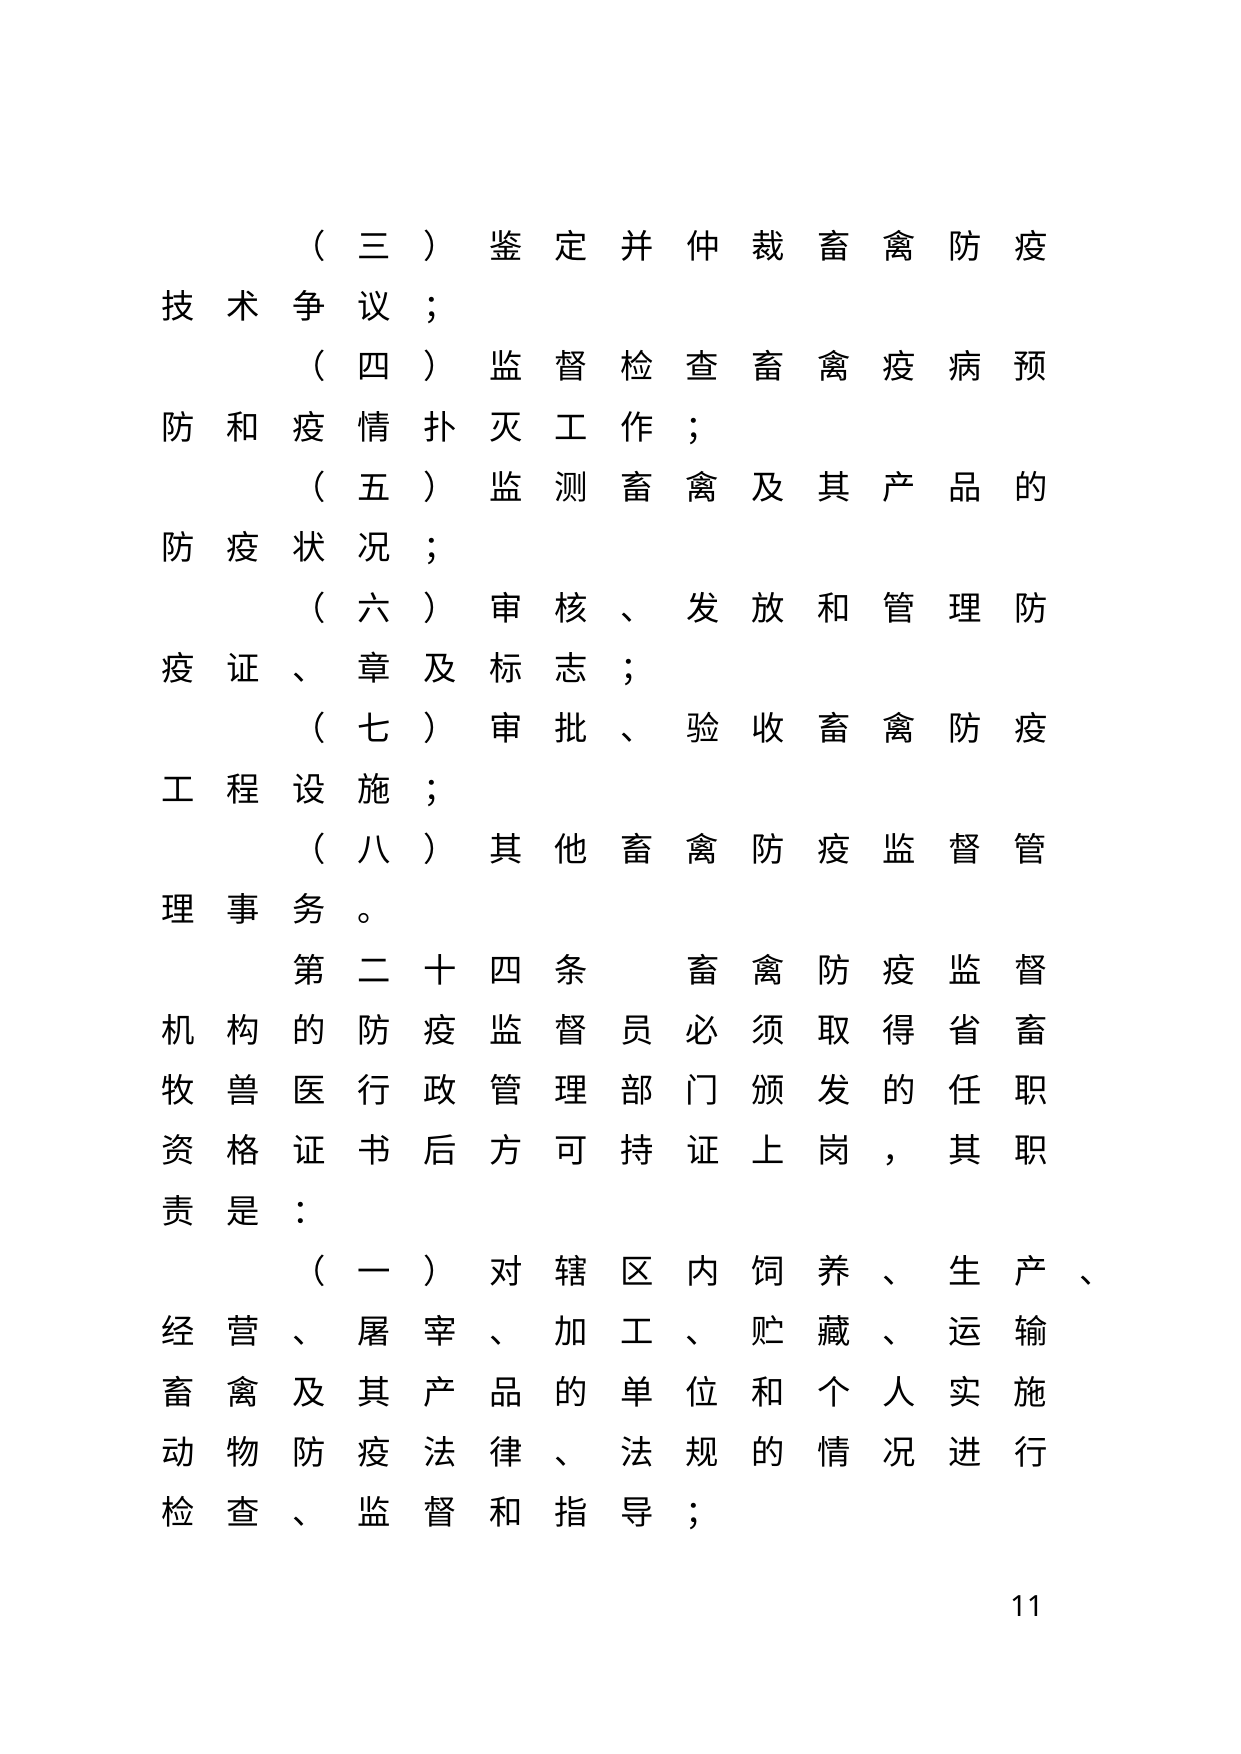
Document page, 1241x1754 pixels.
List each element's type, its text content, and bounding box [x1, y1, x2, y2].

text （六）审核、发放和管理防疫证、章及标志； [161, 575, 1079, 696]
text （一）对辖区内饲养、生产、经营、屠宰、加工、贮藏、运输畜禽及其产品的单位和个人实施动物防疫法律、法规的情况进行检查、监督和指导； [161, 1239, 1079, 1540]
text （四）监督检查畜禽疫病预防和疫情扑灭工作； [161, 334, 1079, 455]
text 第二十四条 畜禽防疫监督机构的防疫监督员必须取得省畜牧兽医行政管理部门颁发的任职资格证书后方可持证上岗，其职责是： [161, 937, 1079, 1239]
text （三）鉴定并仲裁畜禽防疫技术争议； [161, 213, 1079, 334]
text （八）其他畜禽防疫监督管理事务。 [161, 817, 1079, 937]
text （七）审批、验收畜禽防疫工程设施； [161, 696, 1079, 817]
text （五）监测畜禽及其产品的防疫状况； [161, 455, 1079, 575]
